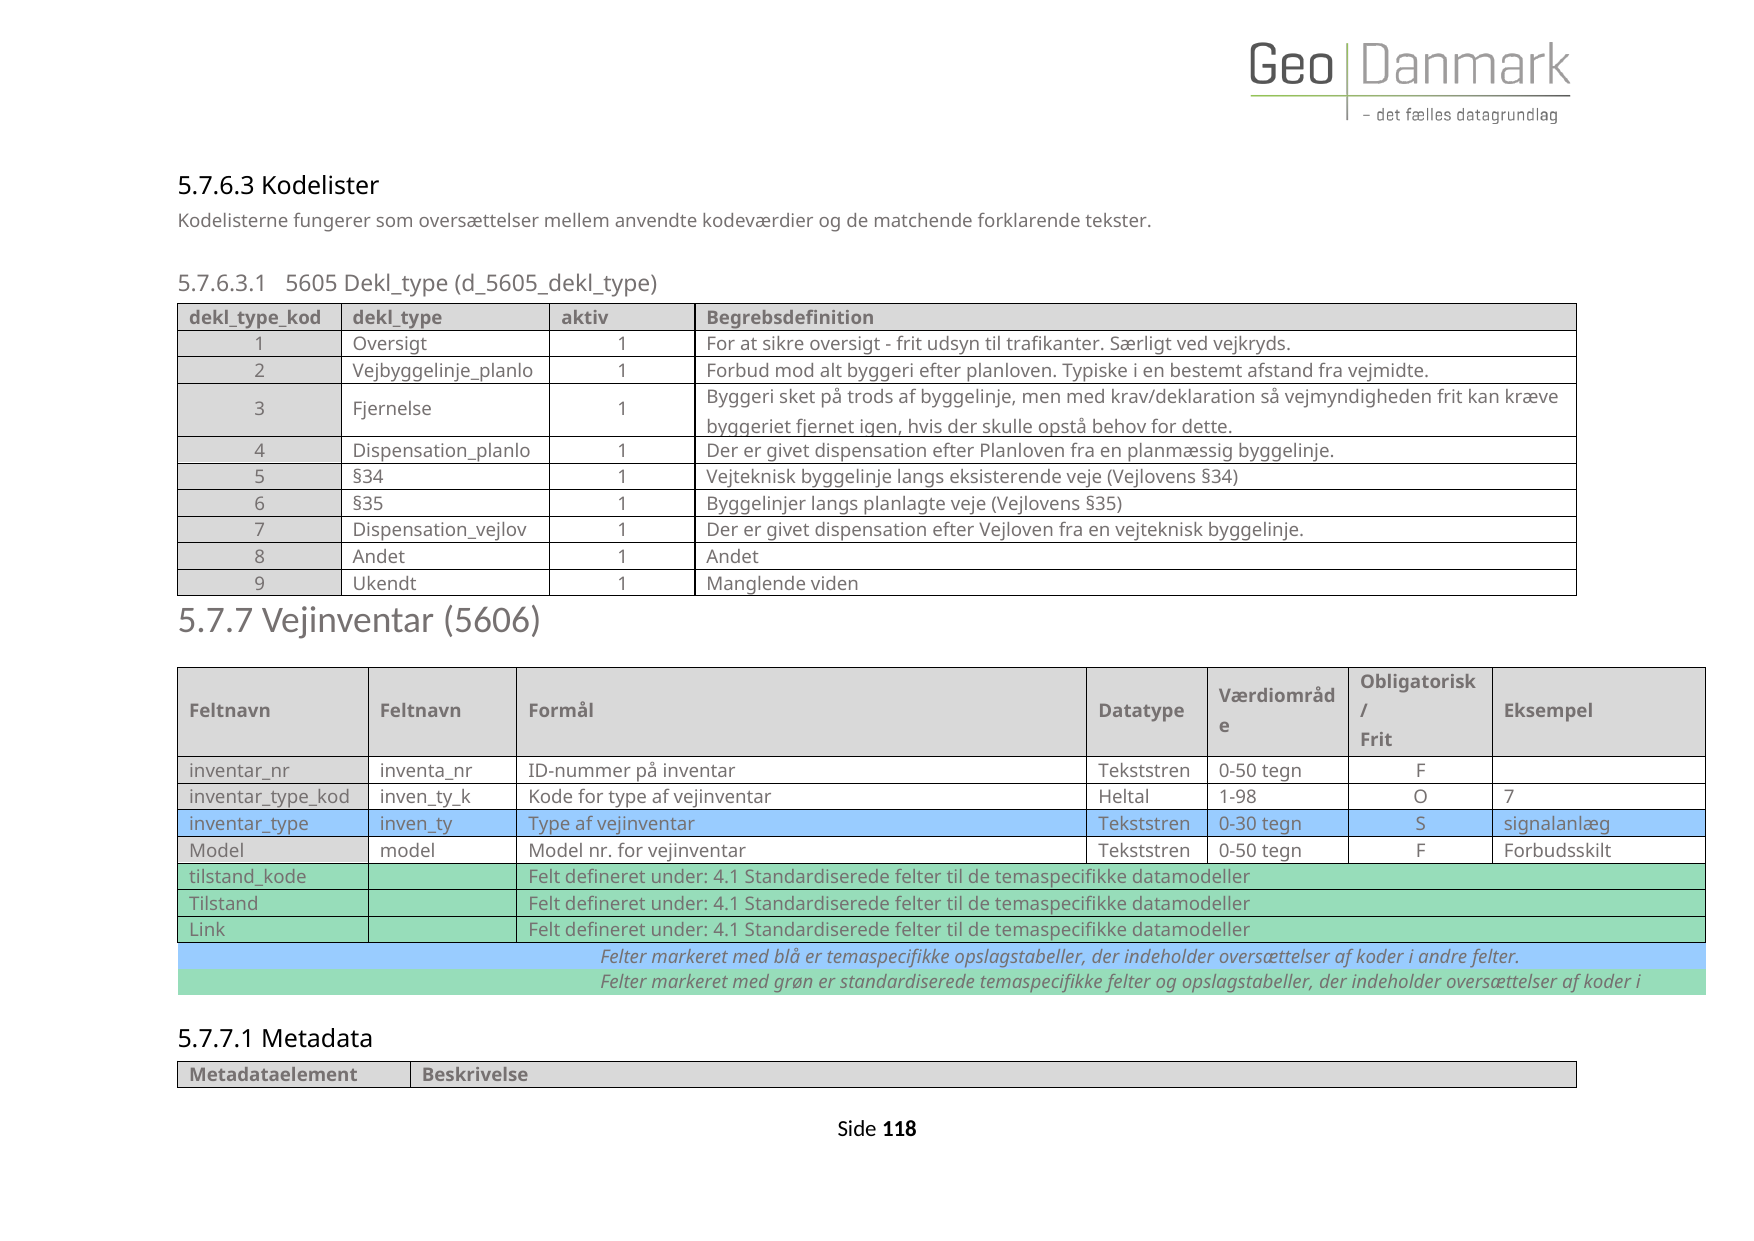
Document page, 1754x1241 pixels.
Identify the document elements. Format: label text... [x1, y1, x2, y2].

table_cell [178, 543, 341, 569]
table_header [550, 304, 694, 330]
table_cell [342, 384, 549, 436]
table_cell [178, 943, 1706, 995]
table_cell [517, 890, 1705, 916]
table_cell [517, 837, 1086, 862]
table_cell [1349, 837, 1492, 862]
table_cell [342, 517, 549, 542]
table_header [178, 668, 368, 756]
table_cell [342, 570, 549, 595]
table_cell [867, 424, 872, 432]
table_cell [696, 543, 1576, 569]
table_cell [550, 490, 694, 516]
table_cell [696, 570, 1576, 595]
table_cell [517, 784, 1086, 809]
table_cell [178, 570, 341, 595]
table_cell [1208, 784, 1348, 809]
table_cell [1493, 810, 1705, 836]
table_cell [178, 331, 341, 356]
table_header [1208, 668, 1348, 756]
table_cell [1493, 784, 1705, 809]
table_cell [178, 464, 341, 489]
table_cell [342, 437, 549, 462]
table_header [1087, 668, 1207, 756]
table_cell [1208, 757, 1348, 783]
subtitle 5.7.6.3 Kodelister [177, 167, 1577, 201]
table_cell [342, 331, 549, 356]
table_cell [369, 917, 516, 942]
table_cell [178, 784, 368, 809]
subtitle 5.7.7 Vejinventar (5606) [177, 596, 1577, 642]
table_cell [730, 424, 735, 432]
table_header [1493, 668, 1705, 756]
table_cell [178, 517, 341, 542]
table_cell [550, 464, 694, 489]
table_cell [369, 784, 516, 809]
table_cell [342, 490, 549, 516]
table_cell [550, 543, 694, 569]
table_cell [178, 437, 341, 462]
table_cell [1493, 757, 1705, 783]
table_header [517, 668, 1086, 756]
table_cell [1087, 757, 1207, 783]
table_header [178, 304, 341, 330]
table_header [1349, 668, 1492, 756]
subtitle 5.7.7.1 Metadata [177, 1020, 1577, 1054]
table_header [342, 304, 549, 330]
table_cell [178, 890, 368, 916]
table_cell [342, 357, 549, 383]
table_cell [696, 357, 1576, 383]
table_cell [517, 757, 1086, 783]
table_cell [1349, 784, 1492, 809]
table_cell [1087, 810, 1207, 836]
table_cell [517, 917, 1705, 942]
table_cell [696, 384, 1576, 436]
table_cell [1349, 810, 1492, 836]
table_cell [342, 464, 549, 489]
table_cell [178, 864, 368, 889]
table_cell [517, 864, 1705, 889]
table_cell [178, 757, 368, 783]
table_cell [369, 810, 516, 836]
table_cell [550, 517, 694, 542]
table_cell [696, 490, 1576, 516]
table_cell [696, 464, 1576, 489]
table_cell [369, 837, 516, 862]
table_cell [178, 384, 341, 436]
picture [1244, 32, 1577, 132]
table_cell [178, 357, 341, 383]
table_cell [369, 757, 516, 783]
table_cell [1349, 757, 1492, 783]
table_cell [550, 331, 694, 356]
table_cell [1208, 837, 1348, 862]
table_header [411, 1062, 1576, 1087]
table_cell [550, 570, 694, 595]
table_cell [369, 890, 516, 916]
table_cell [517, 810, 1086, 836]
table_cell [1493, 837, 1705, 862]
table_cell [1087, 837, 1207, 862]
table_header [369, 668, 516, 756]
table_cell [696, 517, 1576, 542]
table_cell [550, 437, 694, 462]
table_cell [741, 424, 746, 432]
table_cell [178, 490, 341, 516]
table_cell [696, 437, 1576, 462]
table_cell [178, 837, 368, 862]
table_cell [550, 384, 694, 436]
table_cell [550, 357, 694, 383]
text Kodelisterne fungerer som oversættelser mellem anvendte kodeværdier og de matchende forklarende tekster. 5.7.6.3.1 5605 Dekl_type (d_5605_dekl_type) [177, 208, 1577, 298]
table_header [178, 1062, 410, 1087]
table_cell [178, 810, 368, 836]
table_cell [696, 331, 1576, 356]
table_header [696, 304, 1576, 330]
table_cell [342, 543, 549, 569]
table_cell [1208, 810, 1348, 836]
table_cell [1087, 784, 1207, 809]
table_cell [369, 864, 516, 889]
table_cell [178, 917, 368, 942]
